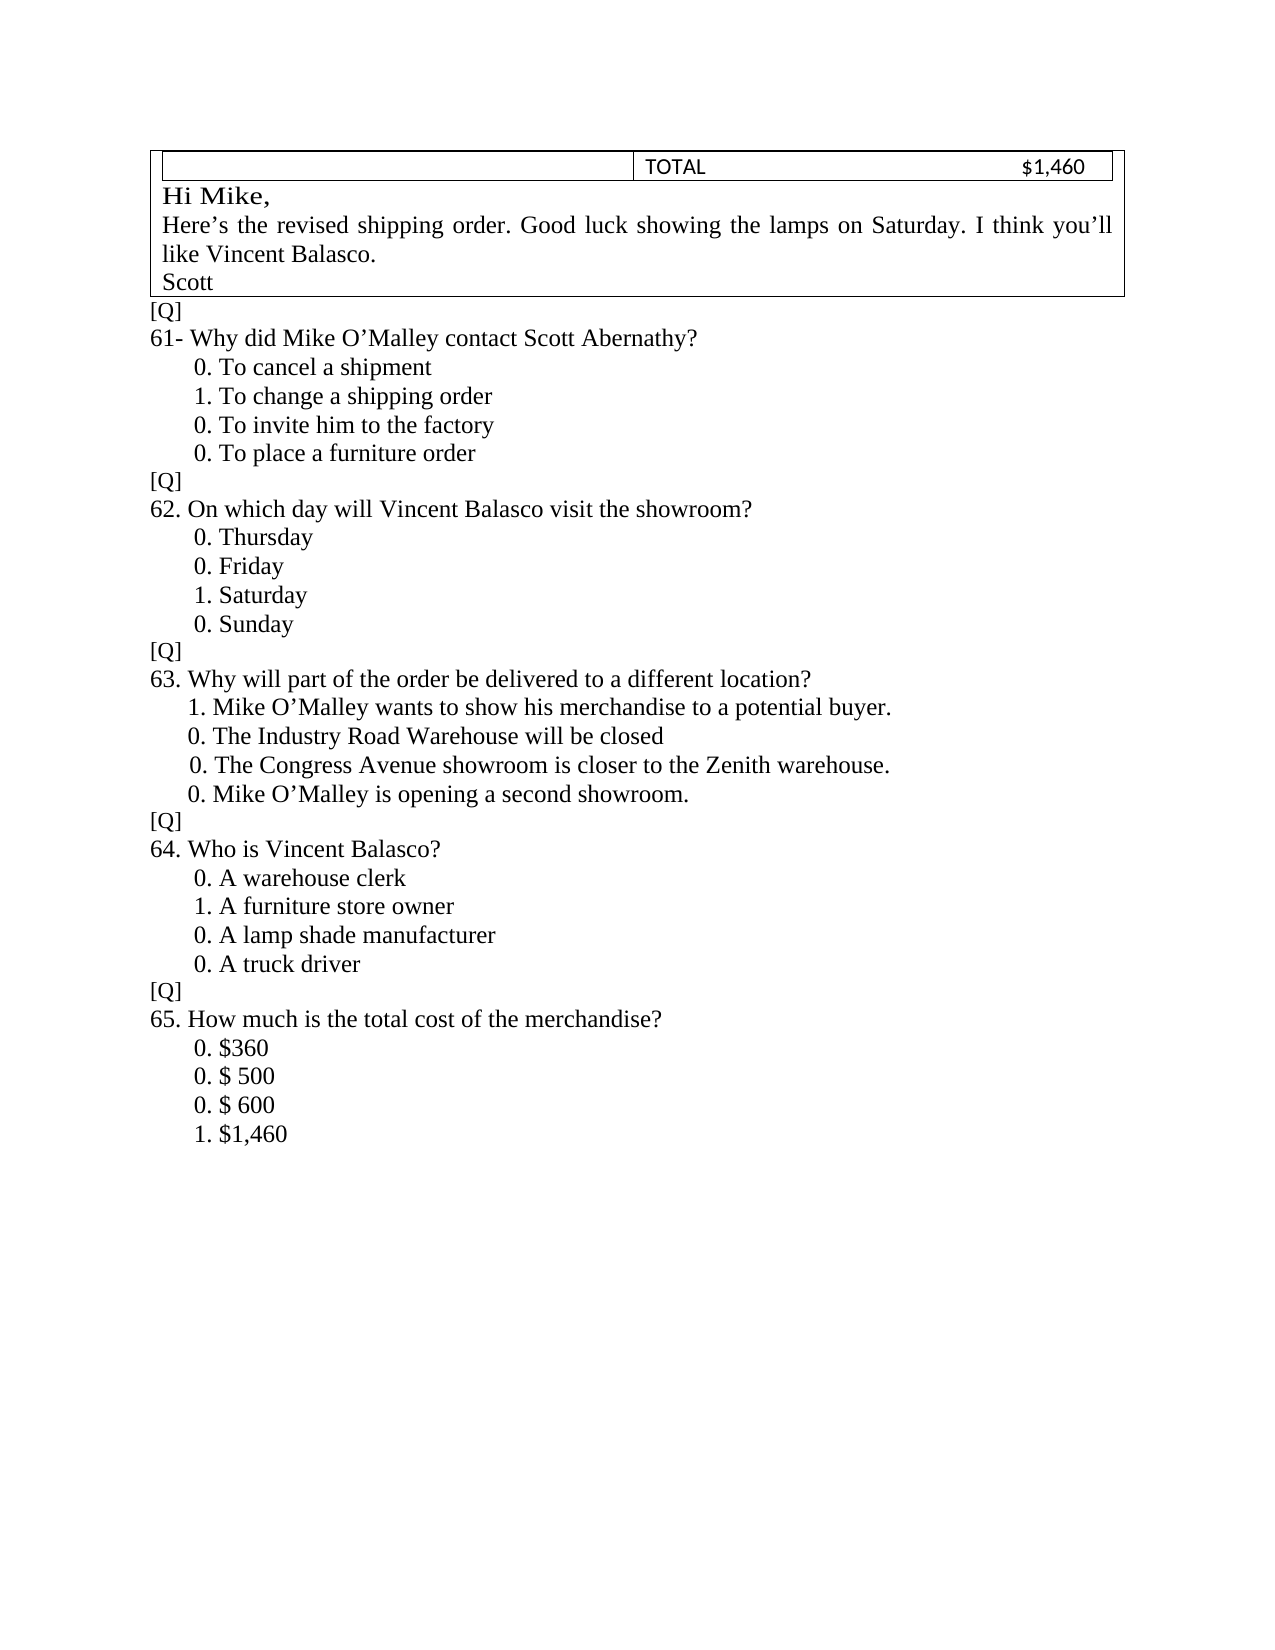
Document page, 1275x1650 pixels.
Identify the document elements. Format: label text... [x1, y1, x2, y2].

list 0. A lamp shade manufacturer [150, 920, 1125, 949]
list 0. A truck driver [150, 949, 1125, 978]
list 61- Why did Mike O’Malley contact Scott Abernathy? [150, 323, 1125, 352]
list 0. $ 600 [150, 1090, 1125, 1119]
list 63. Why will part of the order be delivered to a different location? [150, 664, 1125, 692]
list 0. To invite him to the factory [150, 410, 1125, 438]
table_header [151, 151, 1124, 296]
list 0. $ 500 [150, 1061, 1125, 1090]
list 65. How much is the total cost of the merchandise? [150, 1004, 1125, 1033]
list 0. To place a furniture order [150, 438, 1125, 467]
list 1. To change a shipping order [150, 381, 1125, 410]
list 1. $1,460 [150, 1119, 1125, 1148]
list 1. Saturday [150, 580, 1125, 609]
list 0. The Congress Avenue showroom is closer to the Zenith warehouse. [150, 750, 1125, 779]
list [Q] [150, 467, 1125, 494]
list [Q] [150, 978, 1125, 1004]
list 1. Mike O’Malley wants to show his merchandise to a potential buyer. [150, 692, 1125, 721]
list 0. Thursday [150, 522, 1125, 551]
list 0. To cancel a shipment [150, 352, 1125, 381]
list 0. Friday [150, 551, 1125, 580]
list 1. A furniture store owner [150, 891, 1125, 920]
list [Q] [150, 637, 1125, 664]
list [Q] [150, 297, 1125, 323]
list 0. $360 [150, 1033, 1125, 1061]
list 0. Sunday [150, 609, 1125, 637]
list 0. Mike O’Malley is opening a second showroom. [150, 779, 1125, 807]
list 64. Who is Vincent Balasco? [150, 834, 1125, 863]
list 62. On which day will Vincent Balasco visit the showroom? [150, 494, 1125, 522]
list [Q] [150, 807, 1125, 834]
list 0. The Industry Road Warehouse will be closed [150, 721, 1125, 750]
list 0. A warehouse clerk [150, 863, 1125, 891]
